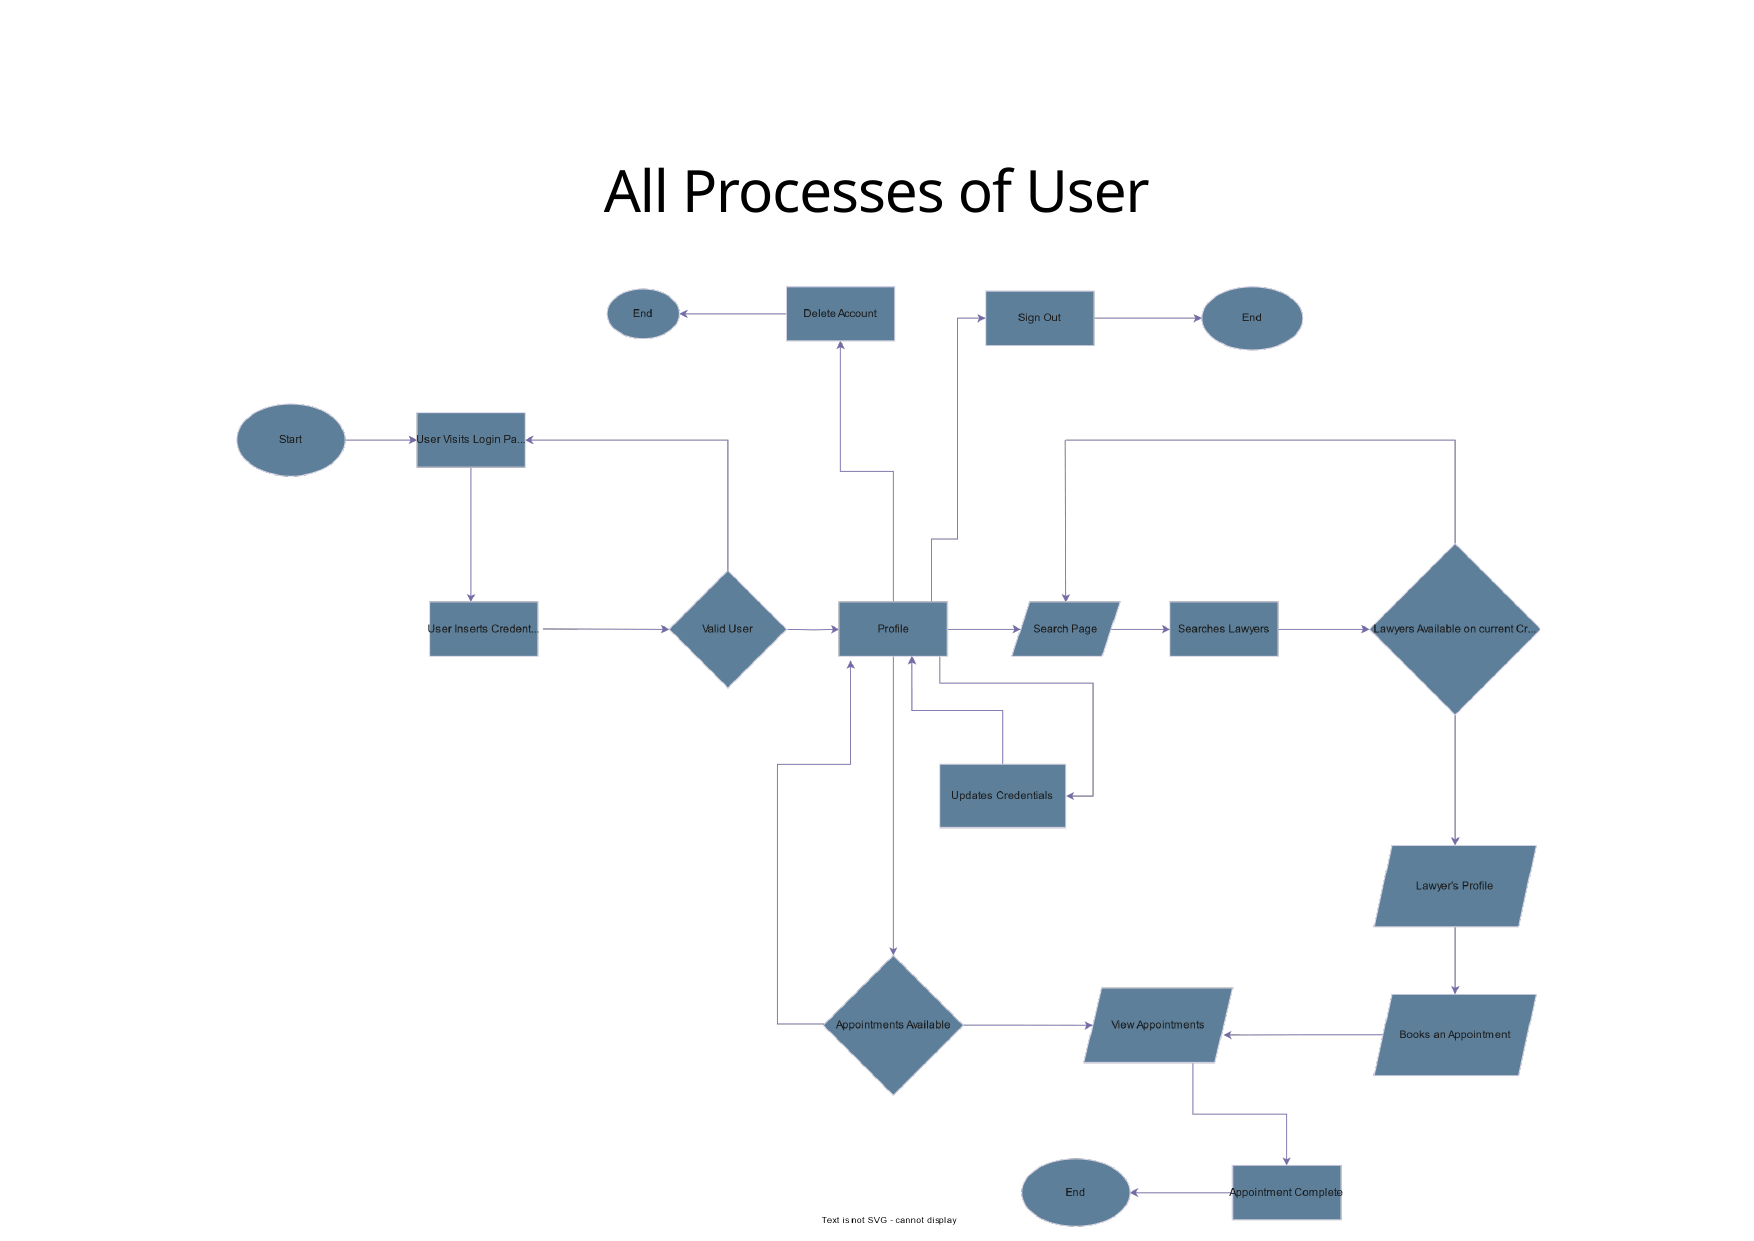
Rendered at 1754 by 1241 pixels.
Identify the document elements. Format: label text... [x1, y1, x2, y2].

picture [236, 286, 1541, 1227]
title All Processes of User [150, 150, 1604, 229]
